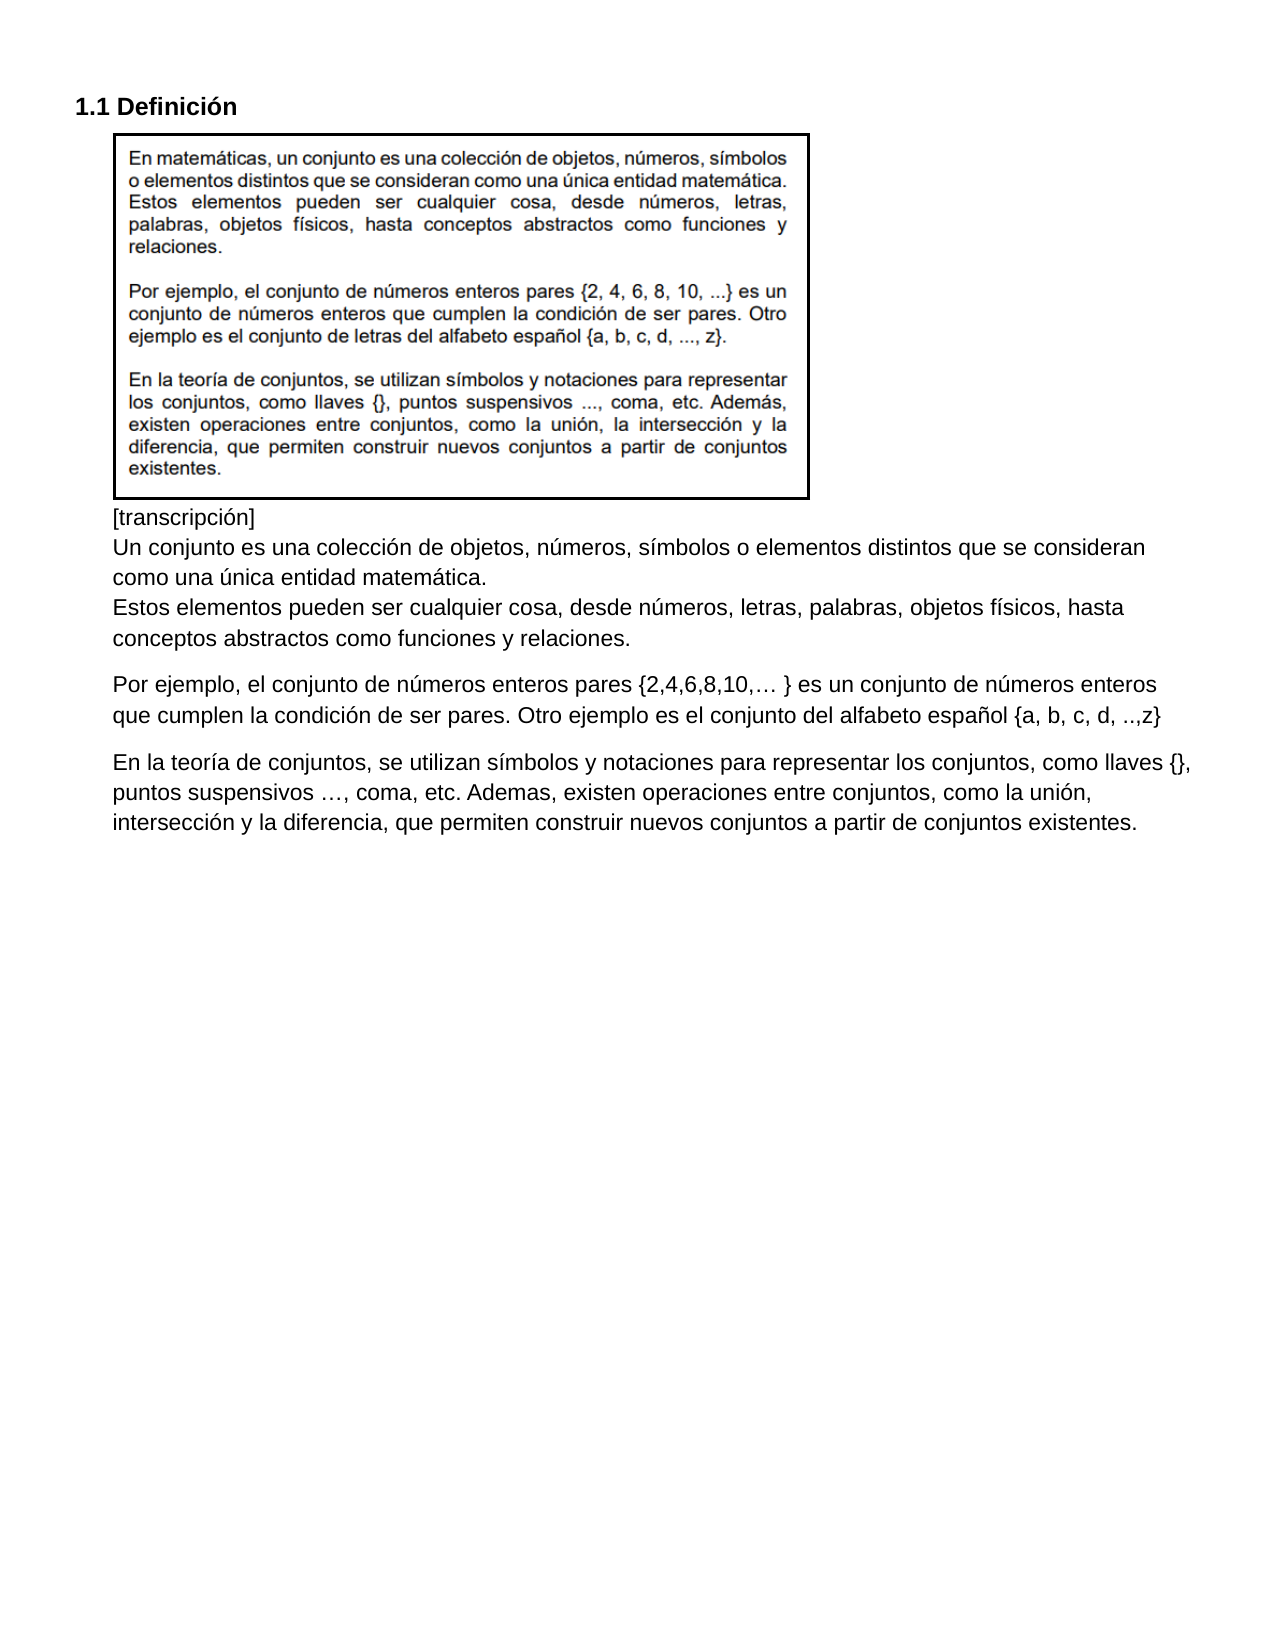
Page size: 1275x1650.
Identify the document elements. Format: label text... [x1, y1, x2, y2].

text En la teoría de conjuntos, se utilizan símbolos y notaciones para representar los conjuntos, como llaves {}, puntos suspensivos …, coma, etc. Ademas, existen operaciones entre conjuntos, como la unión, intersección y la diferencia, que permiten construir nuevos conjuntos a partir de conjuntos existentes. [112, 748, 1200, 835]
text Por ejemplo, el conjunto de números enteros pares {2,4,6,8,10,… } es un conjunto de números enteros que cumplen la condición de ser pares. Otro ejemplo es el conjunto del alfabeto español {a, b, c, d, ..,z} [112, 671, 1200, 728]
picture [116, 136, 807, 497]
subtitle 1.1 Definición [75, 92, 1200, 120]
